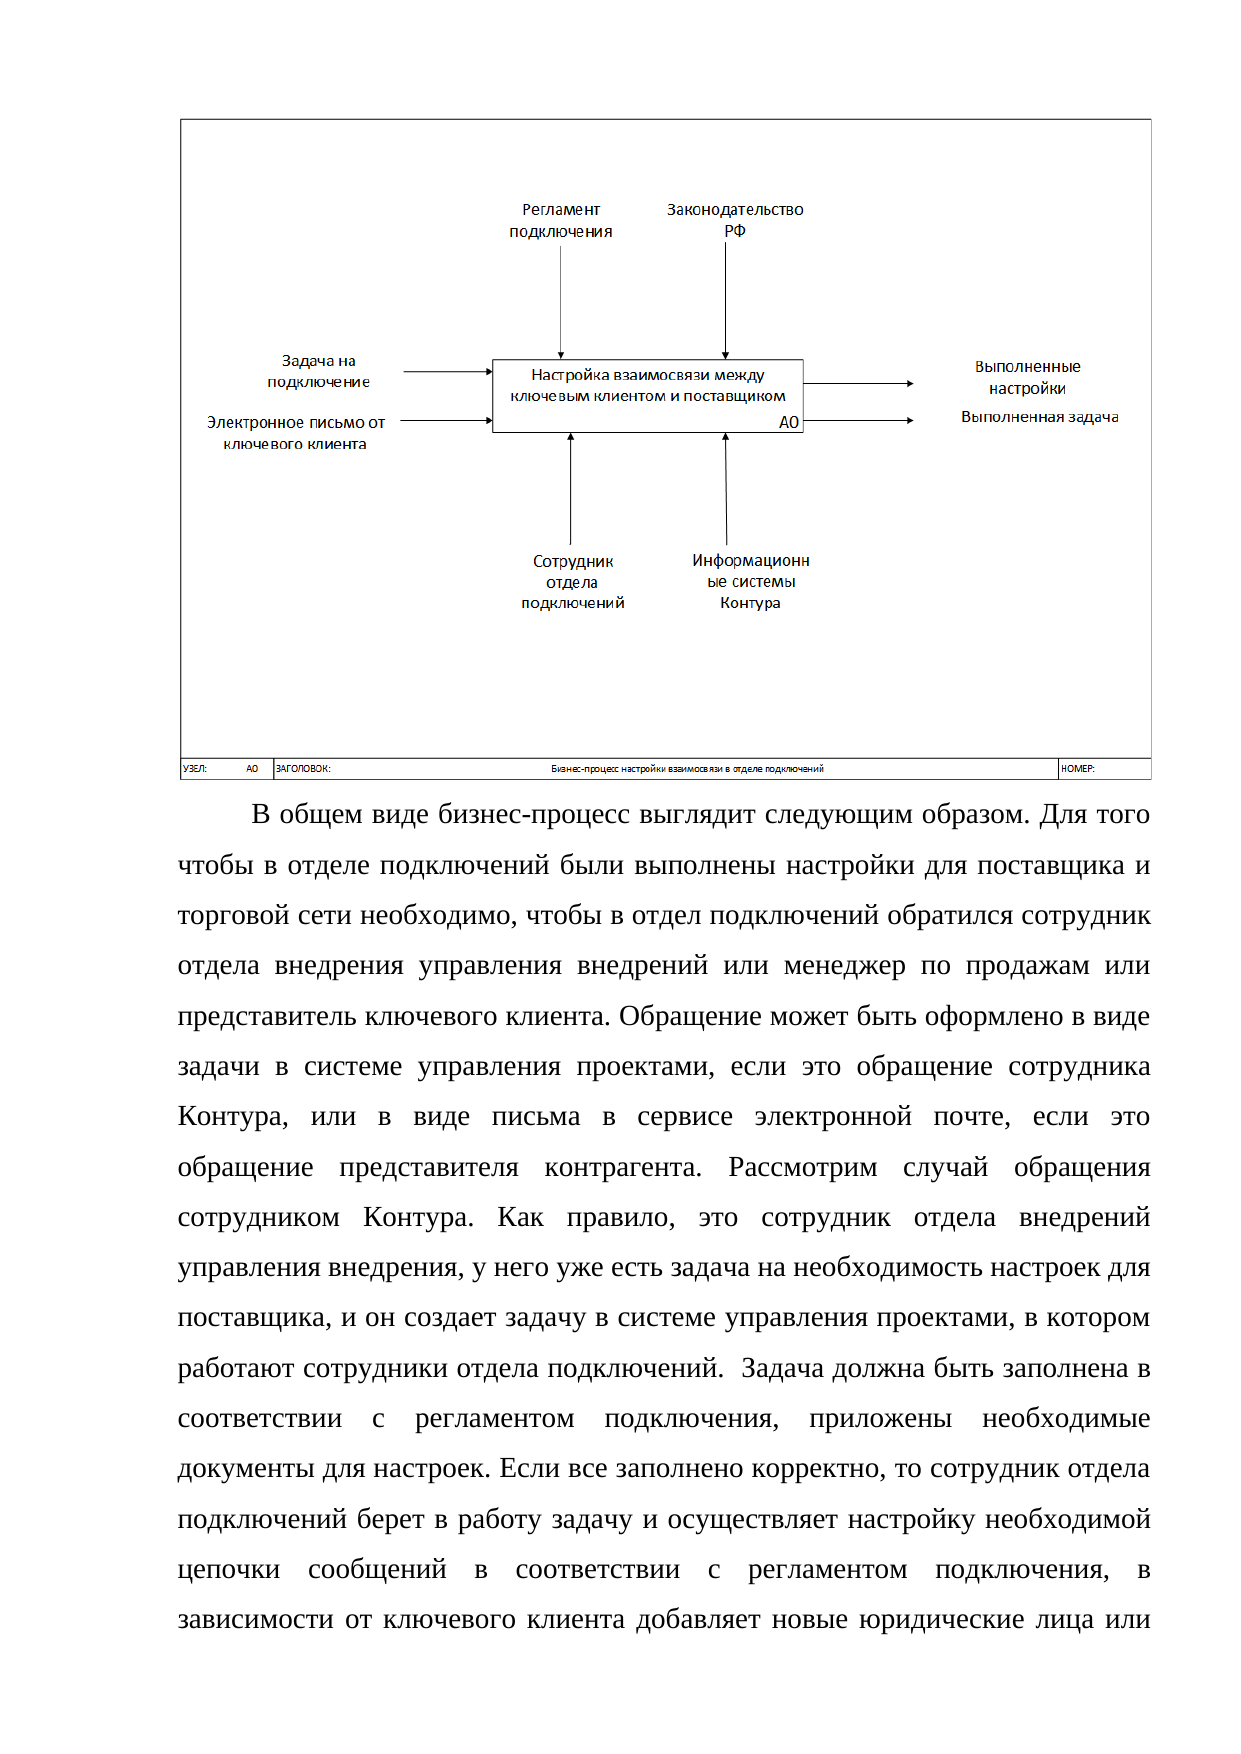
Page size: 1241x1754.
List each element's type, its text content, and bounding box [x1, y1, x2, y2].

picture [177, 118, 1152, 780]
